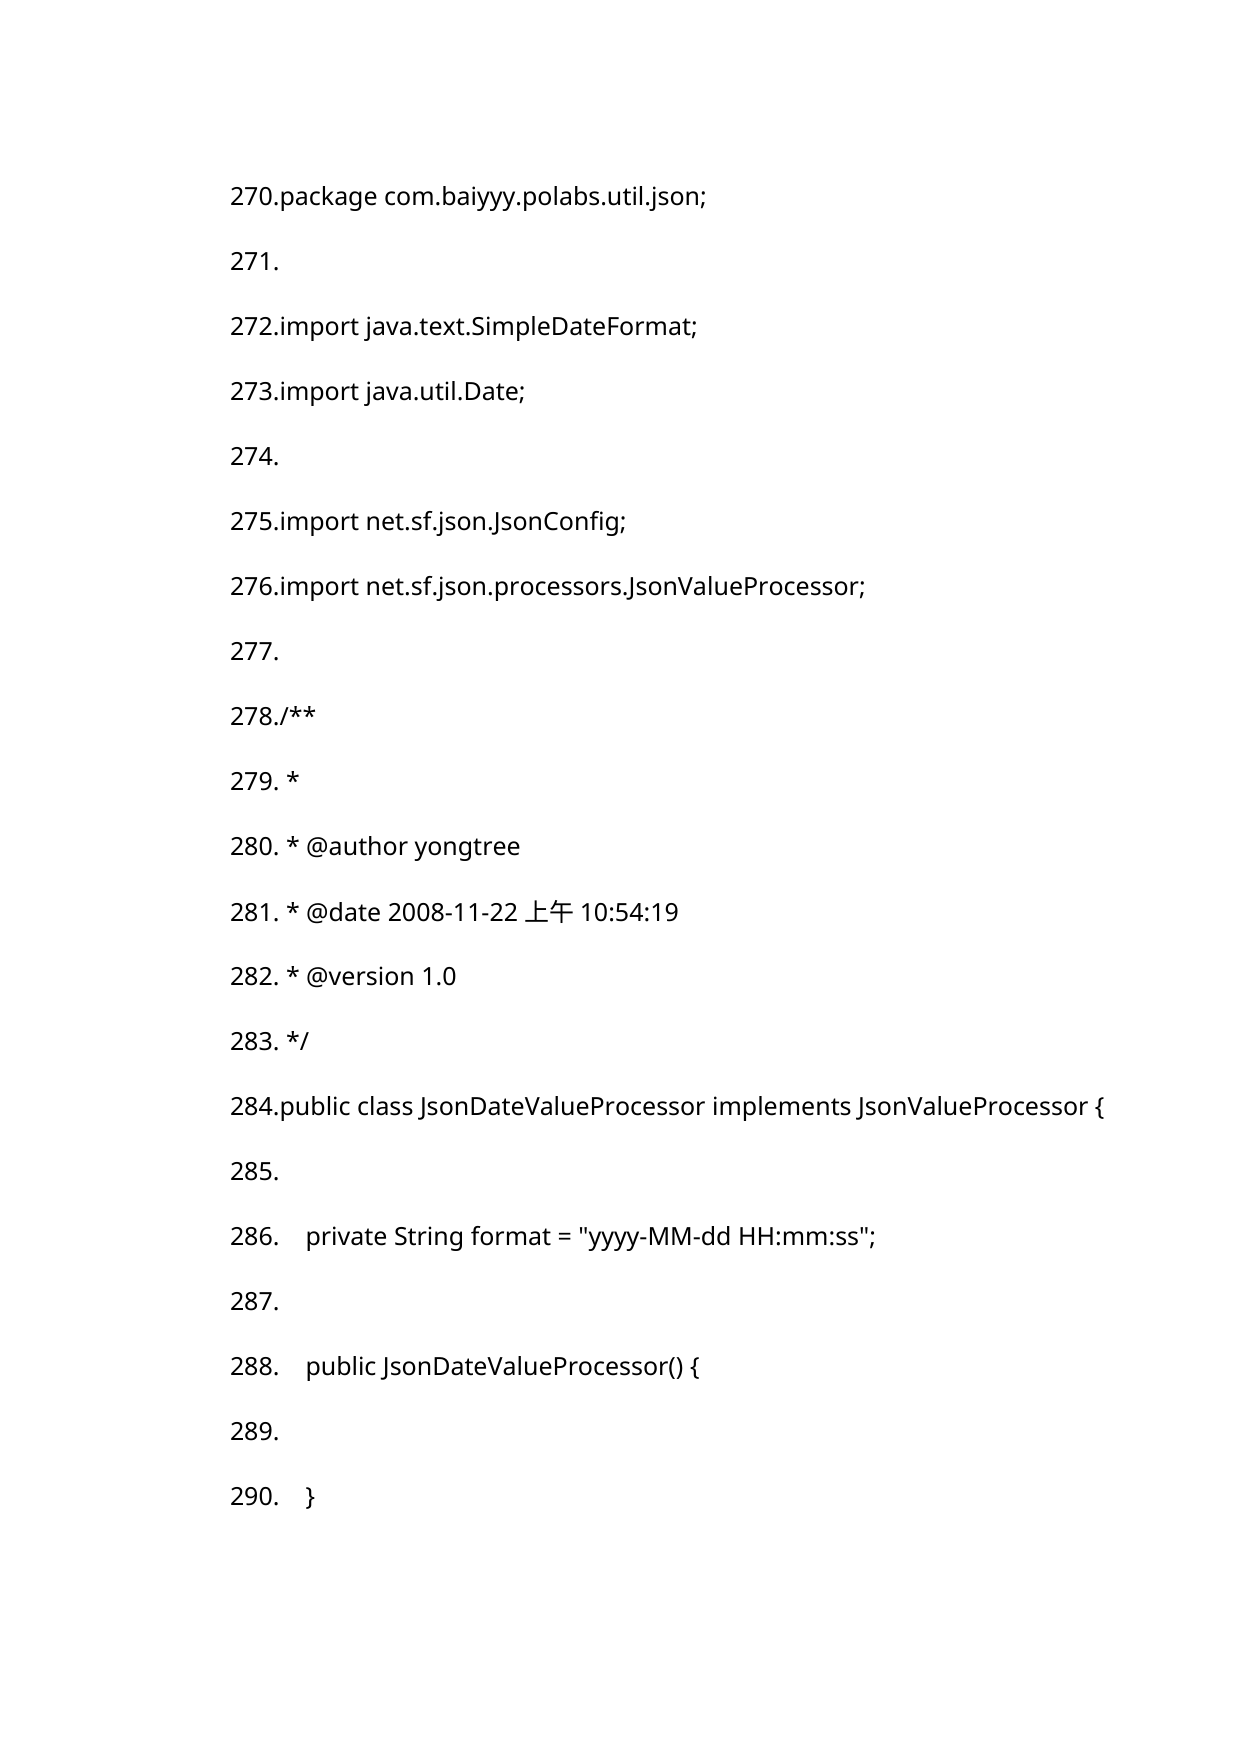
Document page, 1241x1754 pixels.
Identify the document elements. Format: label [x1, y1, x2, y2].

table_cell [188, 162, 1240, 1530]
